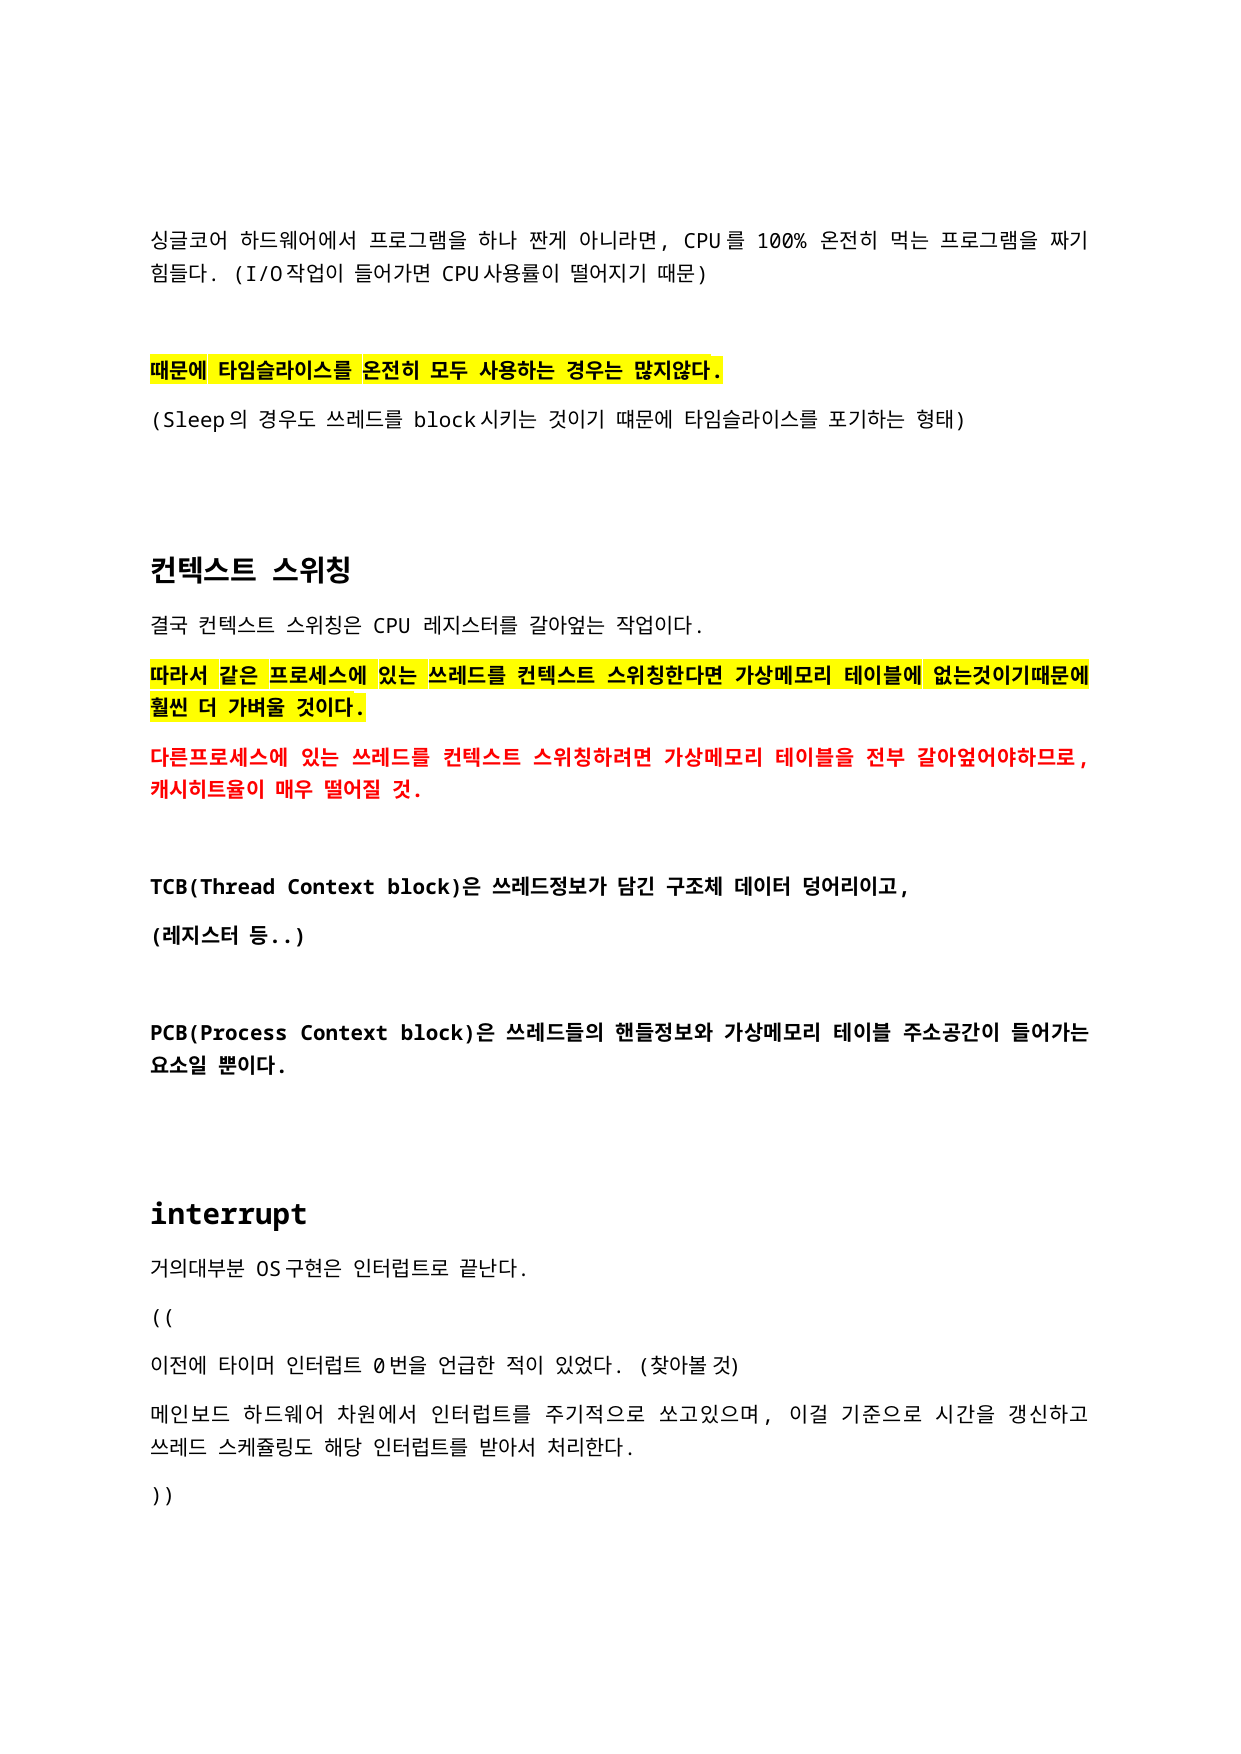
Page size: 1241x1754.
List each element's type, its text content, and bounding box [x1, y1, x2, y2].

text interrupt [150, 1193, 1090, 1233]
text 다른프로세스에 있는 쓰레드를 컨텍스트 스위칭하려면 가상메모리 테이블을 전부 갈아엎어야하므로, 캐시히트율이 매우 떨어질 것. [150, 741, 1090, 804]
text (레지스터 등..) [150, 919, 1090, 950]
text (( [150, 1302, 1090, 1330]
text 싱글코어 하드웨어에서 프로그램을 하나 짠게 아니라면, CPU를 100% 온전히 먹는 프로그램을 짜기 힘들다. (I/O작업이 들어가면 CPU사용률이 떨어지기 때문) [150, 224, 1090, 287]
text )) [150, 1481, 1090, 1509]
text PCB(Process Context block)은 쓰레드들의 핸들정보와 가상메모리 테이블 주소공간이 들어가는 요소일 뿐이다. [150, 1016, 1090, 1079]
text 이전에 타이머 인터럽트 0번을 언급한 적이 있었다. (찾아볼 것) [150, 1349, 1090, 1379]
text 때문에 타임슬라이스를 온전히 모두 사용하는 경우는 많지않다. [711, 354, 1090, 384]
text 거의대부분 OS구현은 인터럽트로 끝난다. [150, 1252, 1090, 1283]
text (Sleep의 경우도 쓰레드를 block시키는 것이기 떄문에 타임슬라이스를 포기하는 형태) [150, 403, 1090, 433]
text 결국 컨텍스트 스위칭은 CPU 레지스터를 갈아엎는 작업이다. [150, 609, 1090, 640]
text TCB(Thread Context block)은 쓰레드정보가 담긴 구조체 데이터 덩어리이고, [150, 870, 1090, 901]
text 메인보드 하드웨어 차원에서 인터럽트를 주기적으로 쏘고있으며, 이걸 기준으로 시간을 갱신하고 쓰레드 스케쥴링도 해당 인터럽트를 받아서 처리한다. [150, 1398, 1090, 1461]
text 컨텍스트 스위칭 [150, 547, 1090, 589]
text 따라서 같은 프로세스에 있는 쓰레드를 컨텍스트 스위칭한다면 가상메모리 테이블에 없는것이기때문에 훨씬 더 가벼울 것이다. [150, 659, 1090, 722]
